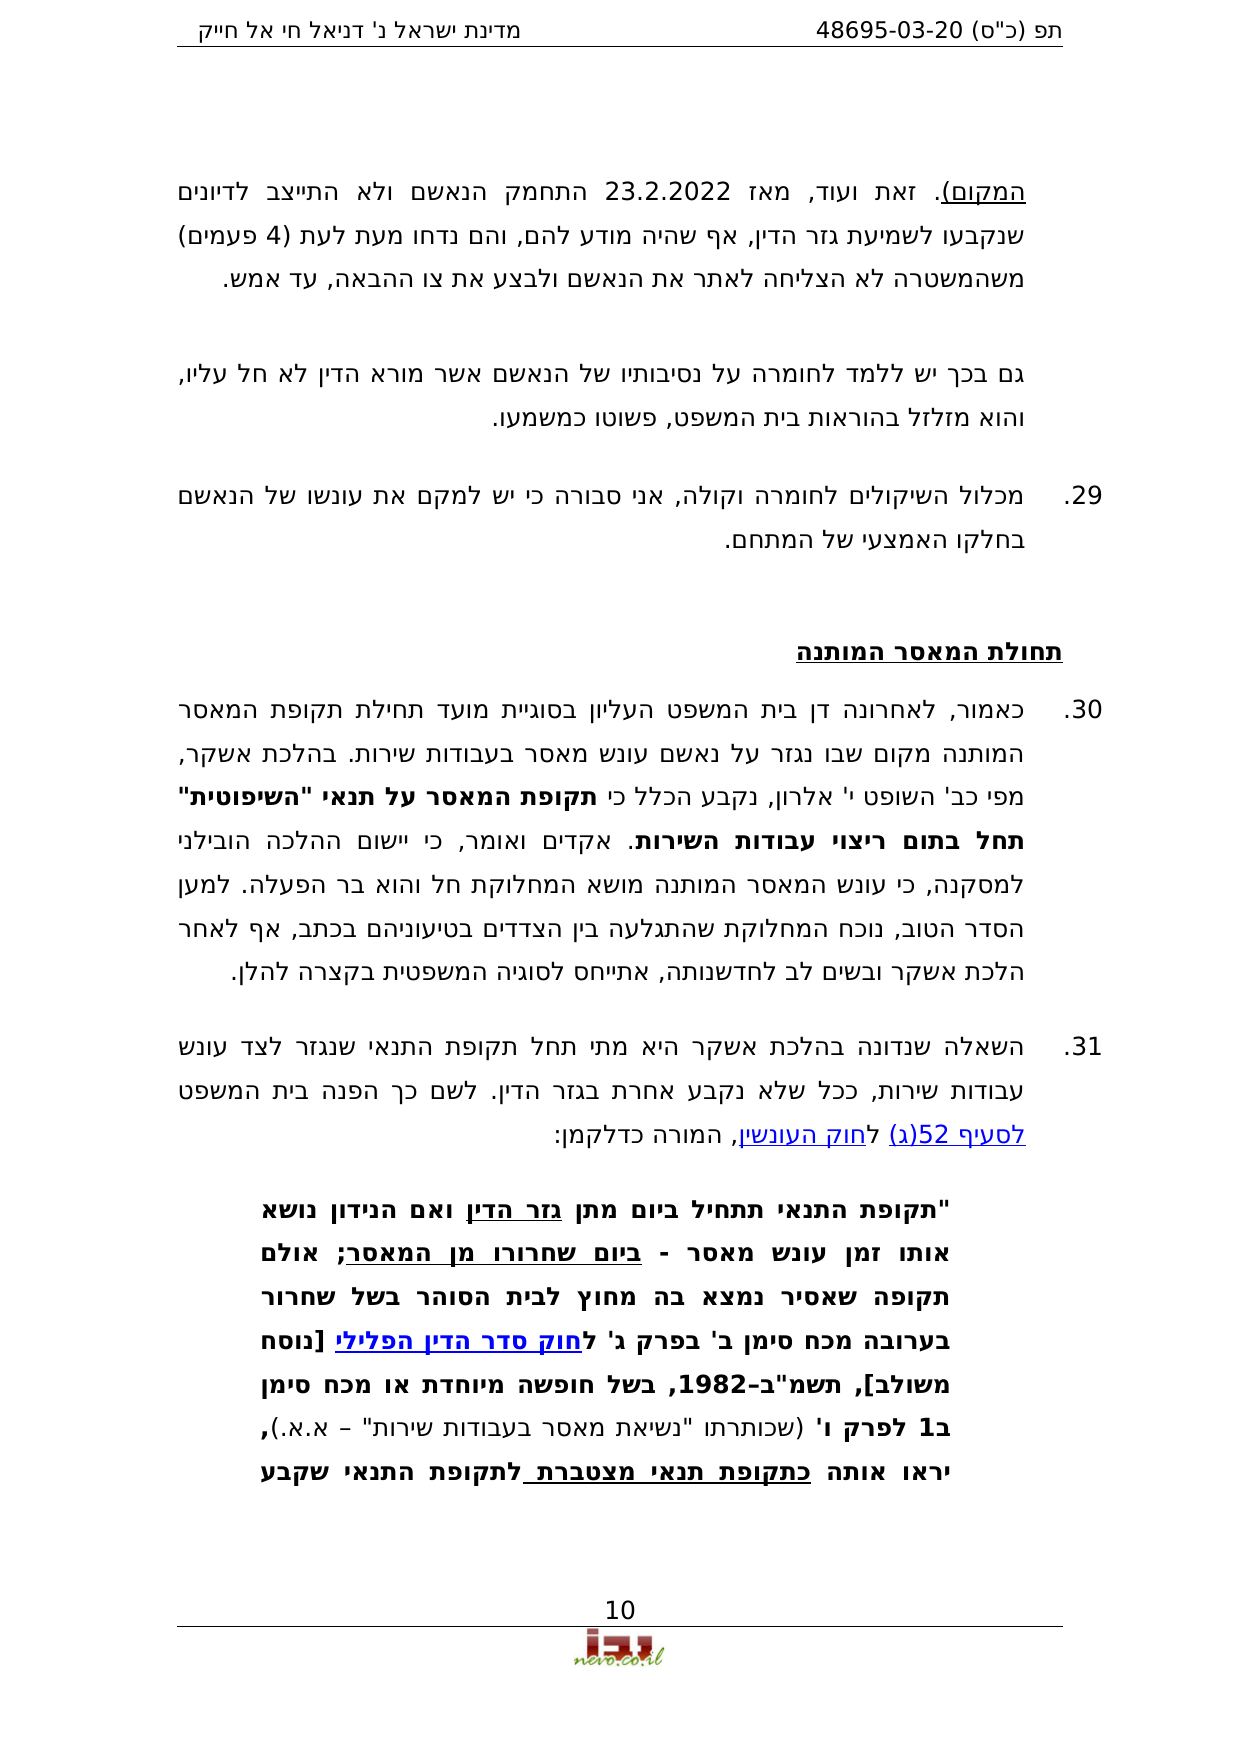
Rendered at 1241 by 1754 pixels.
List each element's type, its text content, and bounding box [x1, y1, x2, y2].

text גם בכך יש ללמד לחומרה על נסיבותיו של הנאשם אשר מורא הדין לא חל עליו, והוא מזלזל בהוראות בית המשפט, פשוטו כמשמעו. [177, 359, 1026, 432]
list השאלה שנדונה בהלכת אשקר היא מתי תחל תקופת התנאי שנגזר לצד עונש עבודות שירות, ככל שלא נקבע אחרת בגזר הדין. לשם כך הפנה בית המשפט לסעיף 52(ג) לחוק העונשין, המורה כדלקמן: [177, 1032, 1063, 1149]
text תחולת המאסר המותנה [177, 637, 1063, 666]
list מכלול השיקולים לחומרה וקולה, אני סבורה כי יש למקם את עונשו של הנאשם בחלקו האמצעי של המתחם. [177, 481, 1063, 554]
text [260, 1195, 951, 1486]
list כאמור, לאחרונה דן בית המשפט העליון בסוגיית מועד תחילת תקופת המאסר המותנה מקום שבו נגזר על נאשם עונש מאסר בעבודות שירות. בהלכת אשקר, מפי כב' השופט י' אלרון, נקבע הכלל כי תקופת המאסר על תנאי "השיפוטית" תחל בתום ריצוי עבודות השירות. אקדים ואומר, כי יישום ההלכה הובילני למסקנה, כי עונש המאסר המותנה מושא המחלוקת חל והוא בר הפעלה. למען הסדר הטוב, נוכח המחלוקת שהתגלעה בין הצדדים בטיעוניהם בכתב, אף לאחר הלכת אשקר ובשים לב לחדשנותה, אתייחס לסוגיה המשפטית בקצרה להלן. [177, 695, 1063, 987]
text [177, 177, 1026, 294]
picture [574, 1628, 666, 1667]
